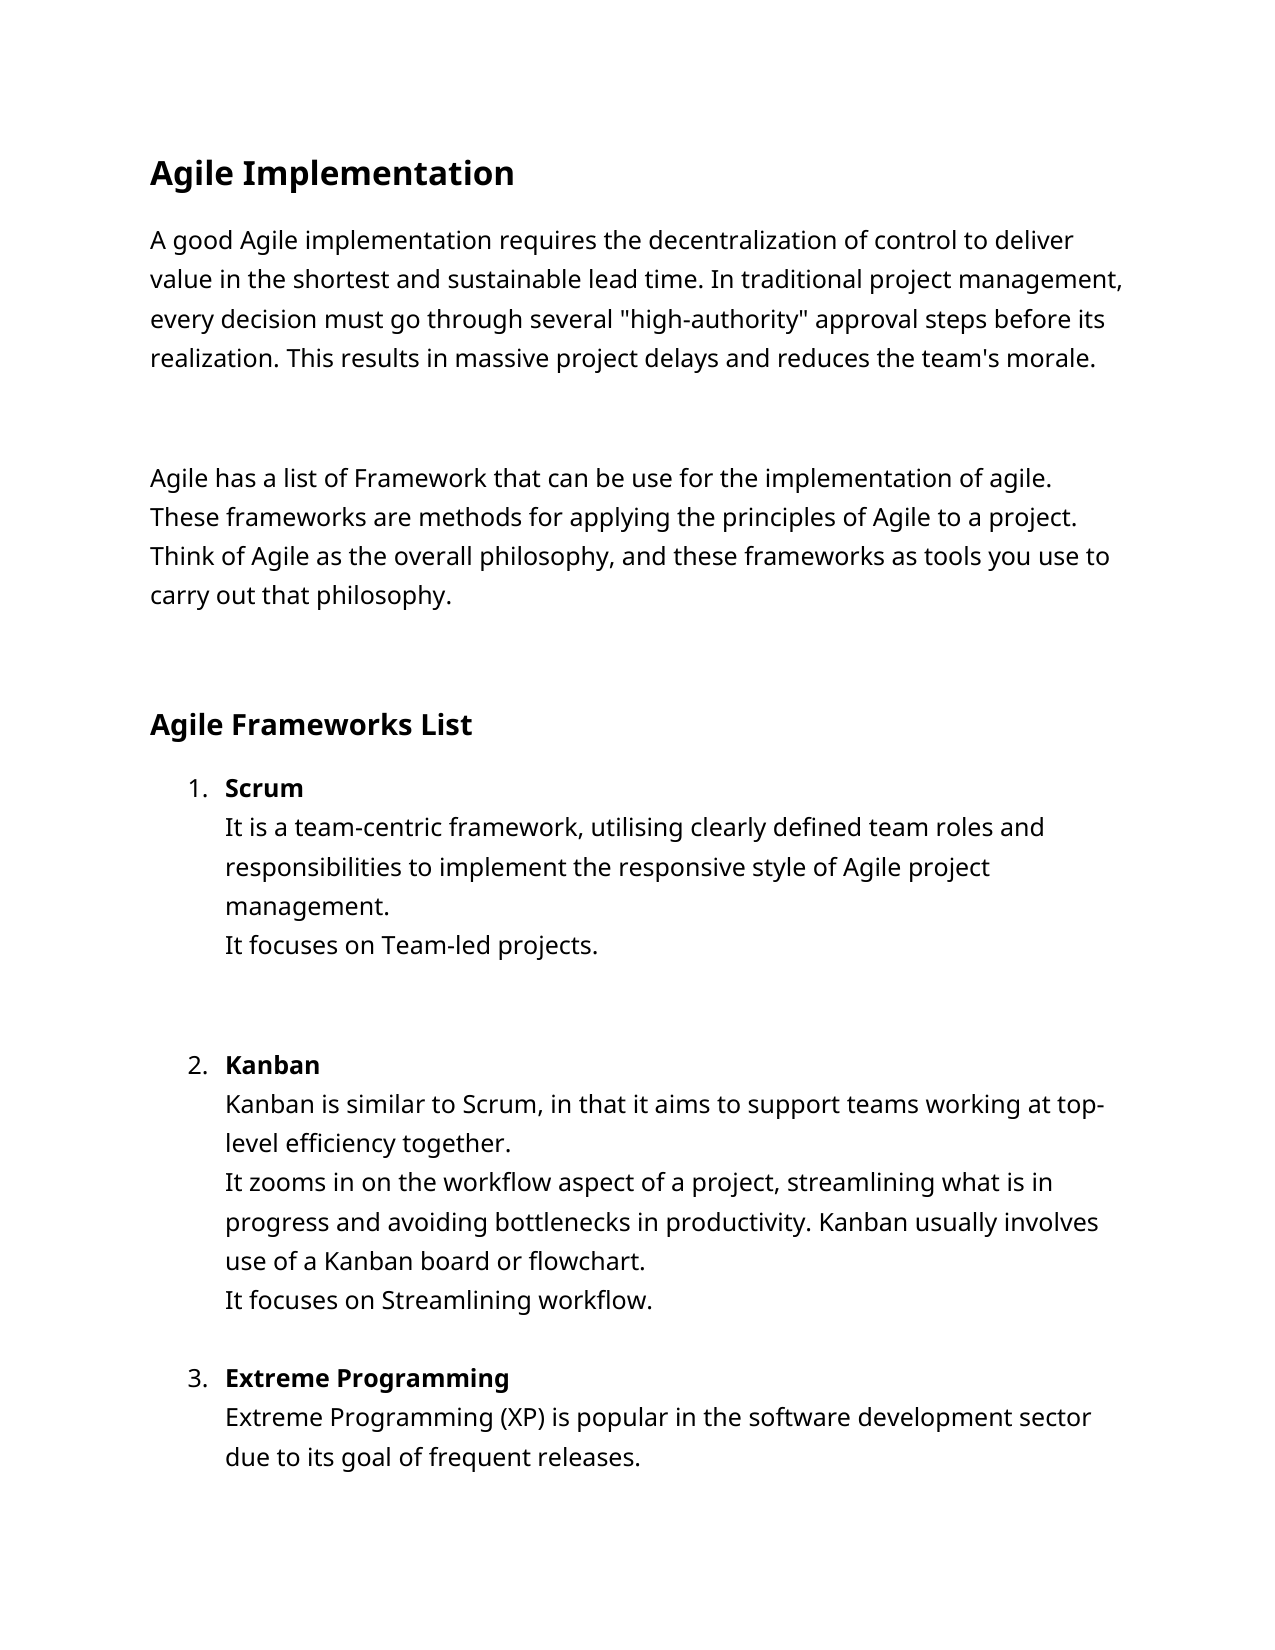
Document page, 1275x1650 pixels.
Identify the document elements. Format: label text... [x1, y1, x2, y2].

text Agile Implementation [150, 150, 1125, 195]
list It zooms in on the workflow aspect of a project, streamlining what is in progress and avoiding bottlenecks in productivity. Kanban usually involves use of a Kanban board or flowchart. [225, 1165, 1125, 1277]
list It focuses on Streamlining workflow. [225, 1283, 1125, 1317]
text A good Agile implementation requires the decentralization of control to deliver value in the shortest and sustainable lead time. In traditional project management, every decision must go through several "high-authority" approval steps before its realization. This results in massive project delays and reduces the team's morale. [150, 223, 1125, 374]
list It is a team-centric framework, utilising clearly defined team roles and responsibilities to implement the responsive style of Agile project management. [225, 810, 1125, 922]
text Agile Frameworks List [150, 704, 1125, 744]
list It focuses on Team-led projects. [225, 928, 1125, 962]
list Scrum [187, 771, 1125, 805]
list Kanban [187, 1048, 1125, 1082]
list Extreme Programming (XP) is popular in the software development sector due to its goal of frequent releases. [225, 1400, 1125, 1473]
text Agile has a list of Framework that can be use for the implementation of agile. These frameworks are methods for applying the principles of Agile to a project. Think of Agile as the overall philosophy, and these frameworks as tools you use to carry out that philosophy. [150, 461, 1125, 612]
list Kanban is similar to Scrum, in that it aims to support teams working at top-level efficiency together. [225, 1087, 1125, 1160]
list Extreme Programming [187, 1361, 1125, 1395]
